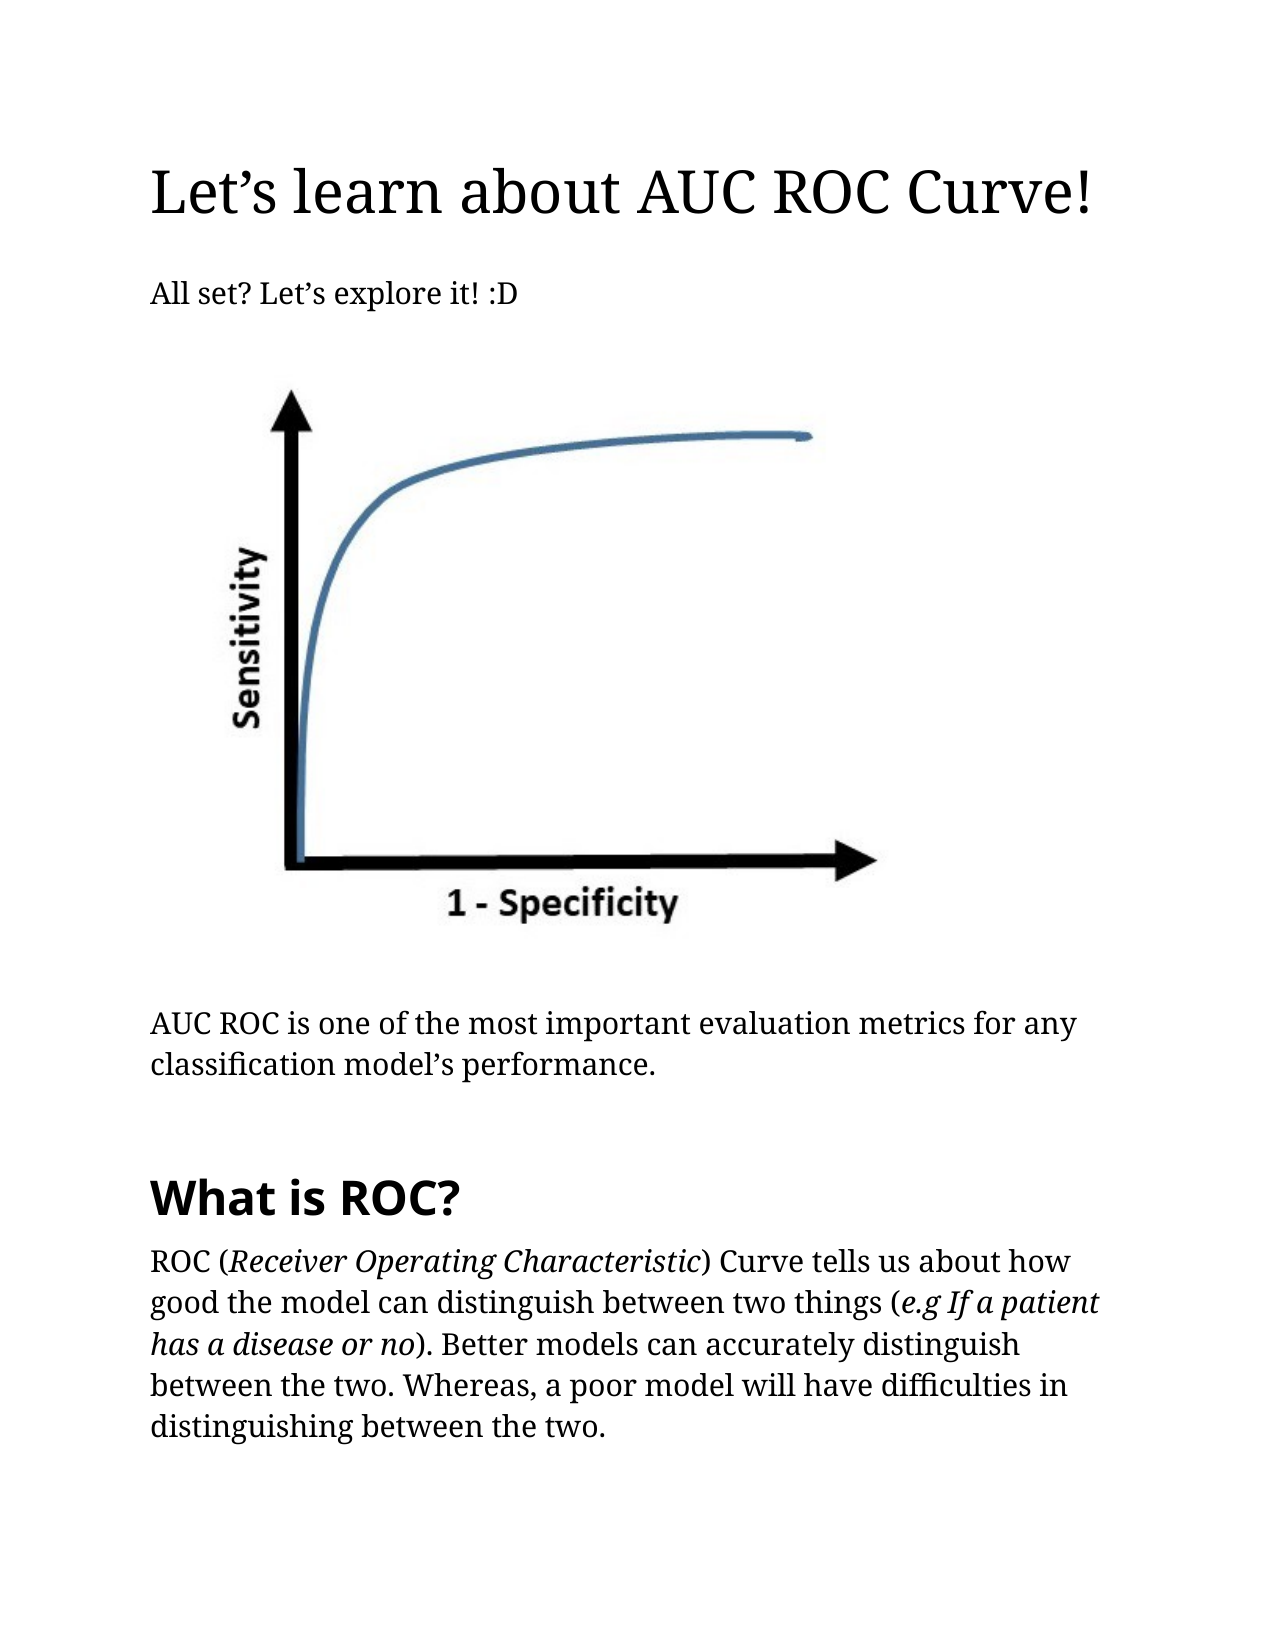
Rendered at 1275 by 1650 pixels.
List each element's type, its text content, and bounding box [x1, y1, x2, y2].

text ROC (Receiver Operating Characteristic) Curve tells us about how good the model can distinguish between two things (e.g If a patient has a disease or no). Better models can accurately distinguish between the two. Whereas, a poor model will have difficulties in distinguishing between the two. [150, 1240, 1125, 1446]
text What is ROC? [150, 1164, 1125, 1229]
text All set? Let’s explore it! :D [150, 272, 1125, 313]
picture [150, 313, 1001, 949]
text Let’s learn about AUC ROC Curve! [150, 150, 1125, 231]
text AUC ROC is one of the most important evaluation metrics for any classification model’s performance. [150, 1002, 1125, 1084]
